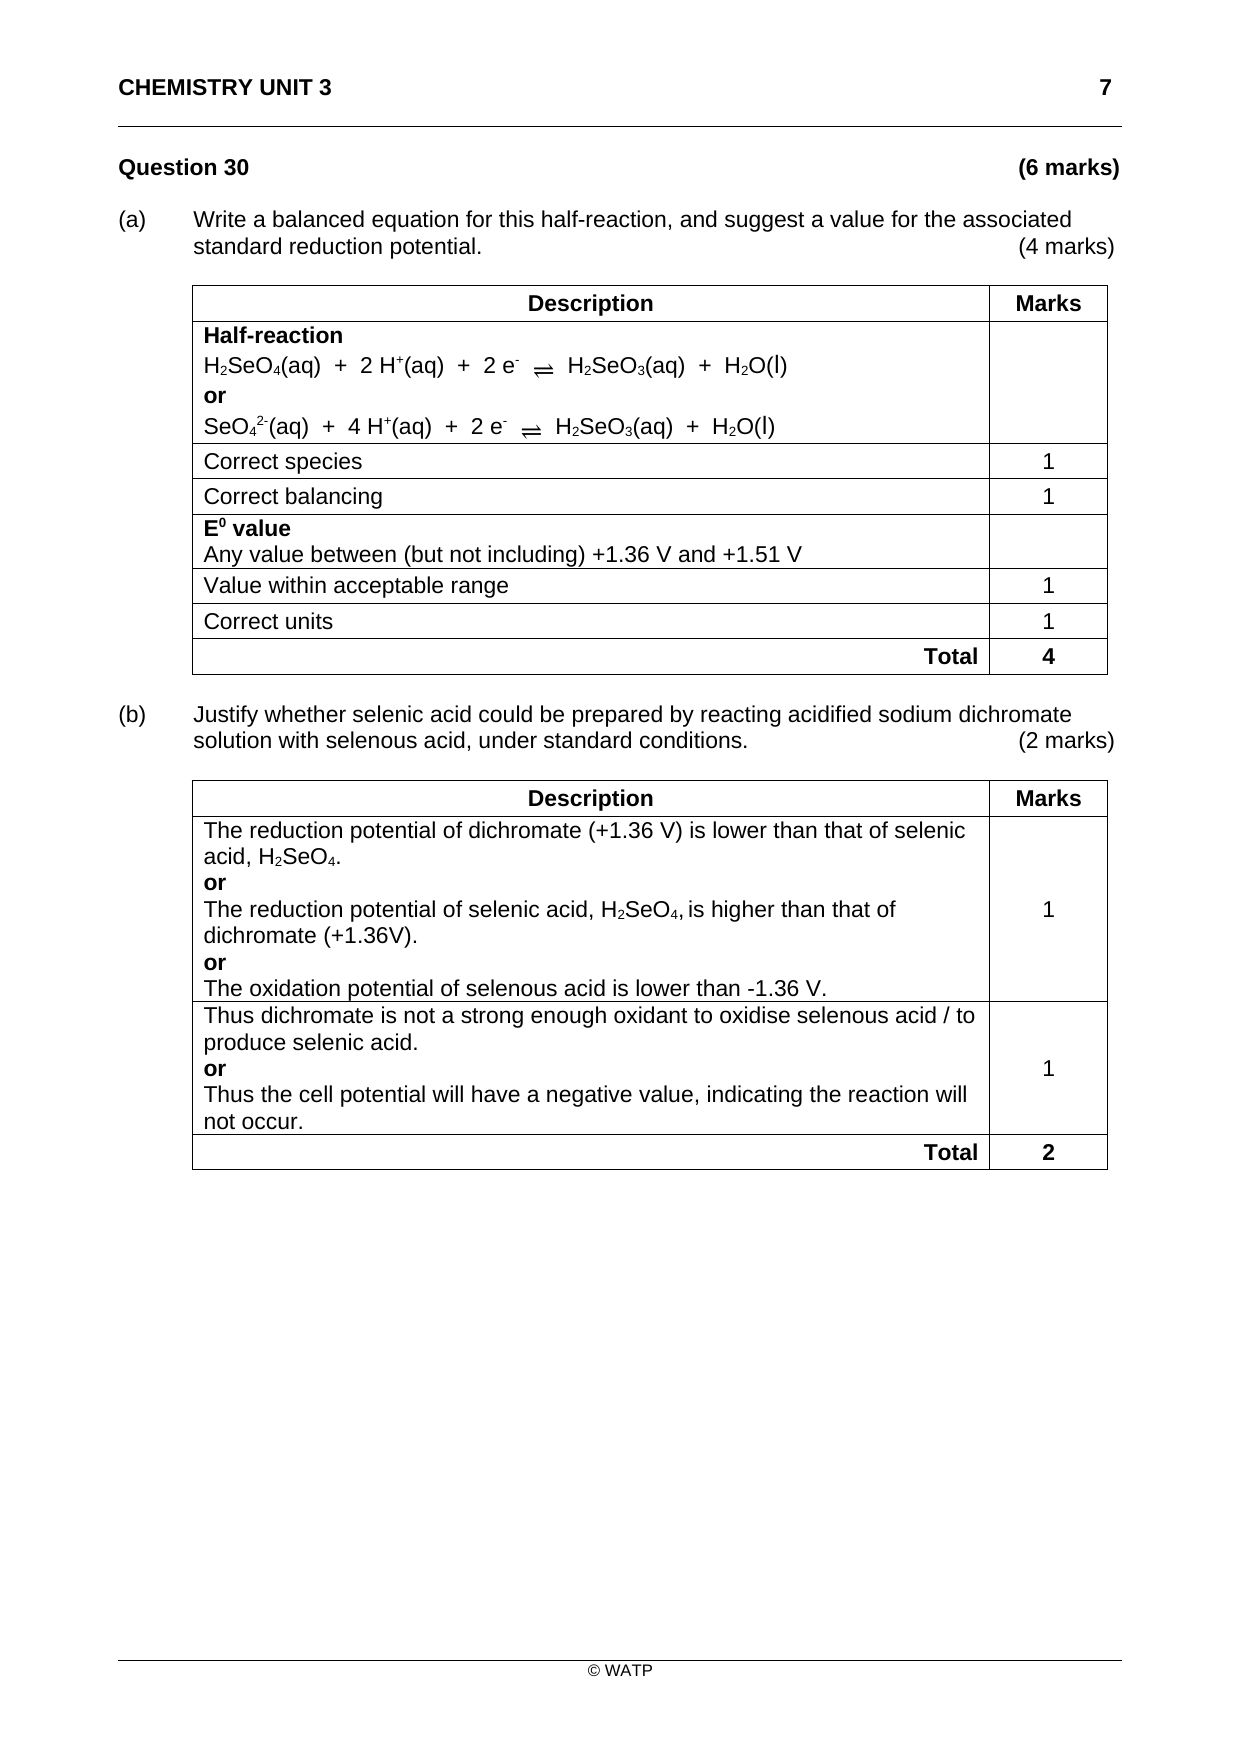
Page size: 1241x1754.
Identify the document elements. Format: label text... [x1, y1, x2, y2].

table_cell 1 [990, 479, 1107, 514]
table_cell 4 [990, 639, 1107, 674]
table_header Marks [990, 286, 1107, 321]
table_cell Total [193, 1135, 989, 1169]
table_cell Half-reaction H2SeO4(aq) + 2 H+(aq) + 2 e- ⇌ H2SeO3(aq) + H2O(l) or SeO42-(aq) + 4 H+(aq) + 2 e- ⇌ H2SeO3(aq) + H2O(l) [193, 322, 989, 443]
text (a) Write a balanced equation for this half-reaction, and suggest a value for the associated standard reduction potential. (4 marks) [118, 206, 1122, 259]
table_cell Correct balancing [193, 479, 989, 514]
table_cell 1 [990, 444, 1107, 478]
table_cell 1 [990, 569, 1107, 603]
table_cell Thus dichromate is not a strong enough oxidant to oxidise selenous acid / to produce selenic acid. or Thus the cell potential will have a negative value, indicating the reaction will not occur. [193, 1002, 989, 1134]
table_header Marks [990, 781, 1107, 816]
text Question 30 (6 marks) [118, 154, 1122, 180]
table_cell The reduction potential of dichromate (+1.36 V) is lower than that of selenic acid, H2SeO4. or The reduction potential of selenic acid, H2SeO4, is higher than that of dichromate (+1.36V). or The oxidation potential of selenous acid is lower than -1.36 V. [193, 817, 989, 1001]
table_cell [990, 322, 1107, 443]
table_header Description [193, 286, 989, 321]
table_cell 1 [990, 1002, 1107, 1134]
table_header Description [193, 781, 989, 816]
table_cell [990, 515, 1107, 567]
table_cell 2 [990, 1135, 1107, 1169]
text (b) Justify whether selenic acid could be prepared by reacting acidified sodium dichromate solution with selenous acid, under standard conditions. (2 marks) [118, 701, 1122, 754]
table_cell E0 value Any value between (but not including) +1.36 V and +1.51 V [193, 515, 989, 567]
table_cell Correct species [193, 444, 989, 478]
table_cell Total [193, 639, 989, 674]
table_cell Value within acceptable range [193, 569, 989, 603]
table_cell 1 [990, 817, 1107, 1001]
table_cell 1 [990, 604, 1107, 638]
table_cell Correct units [193, 604, 989, 638]
